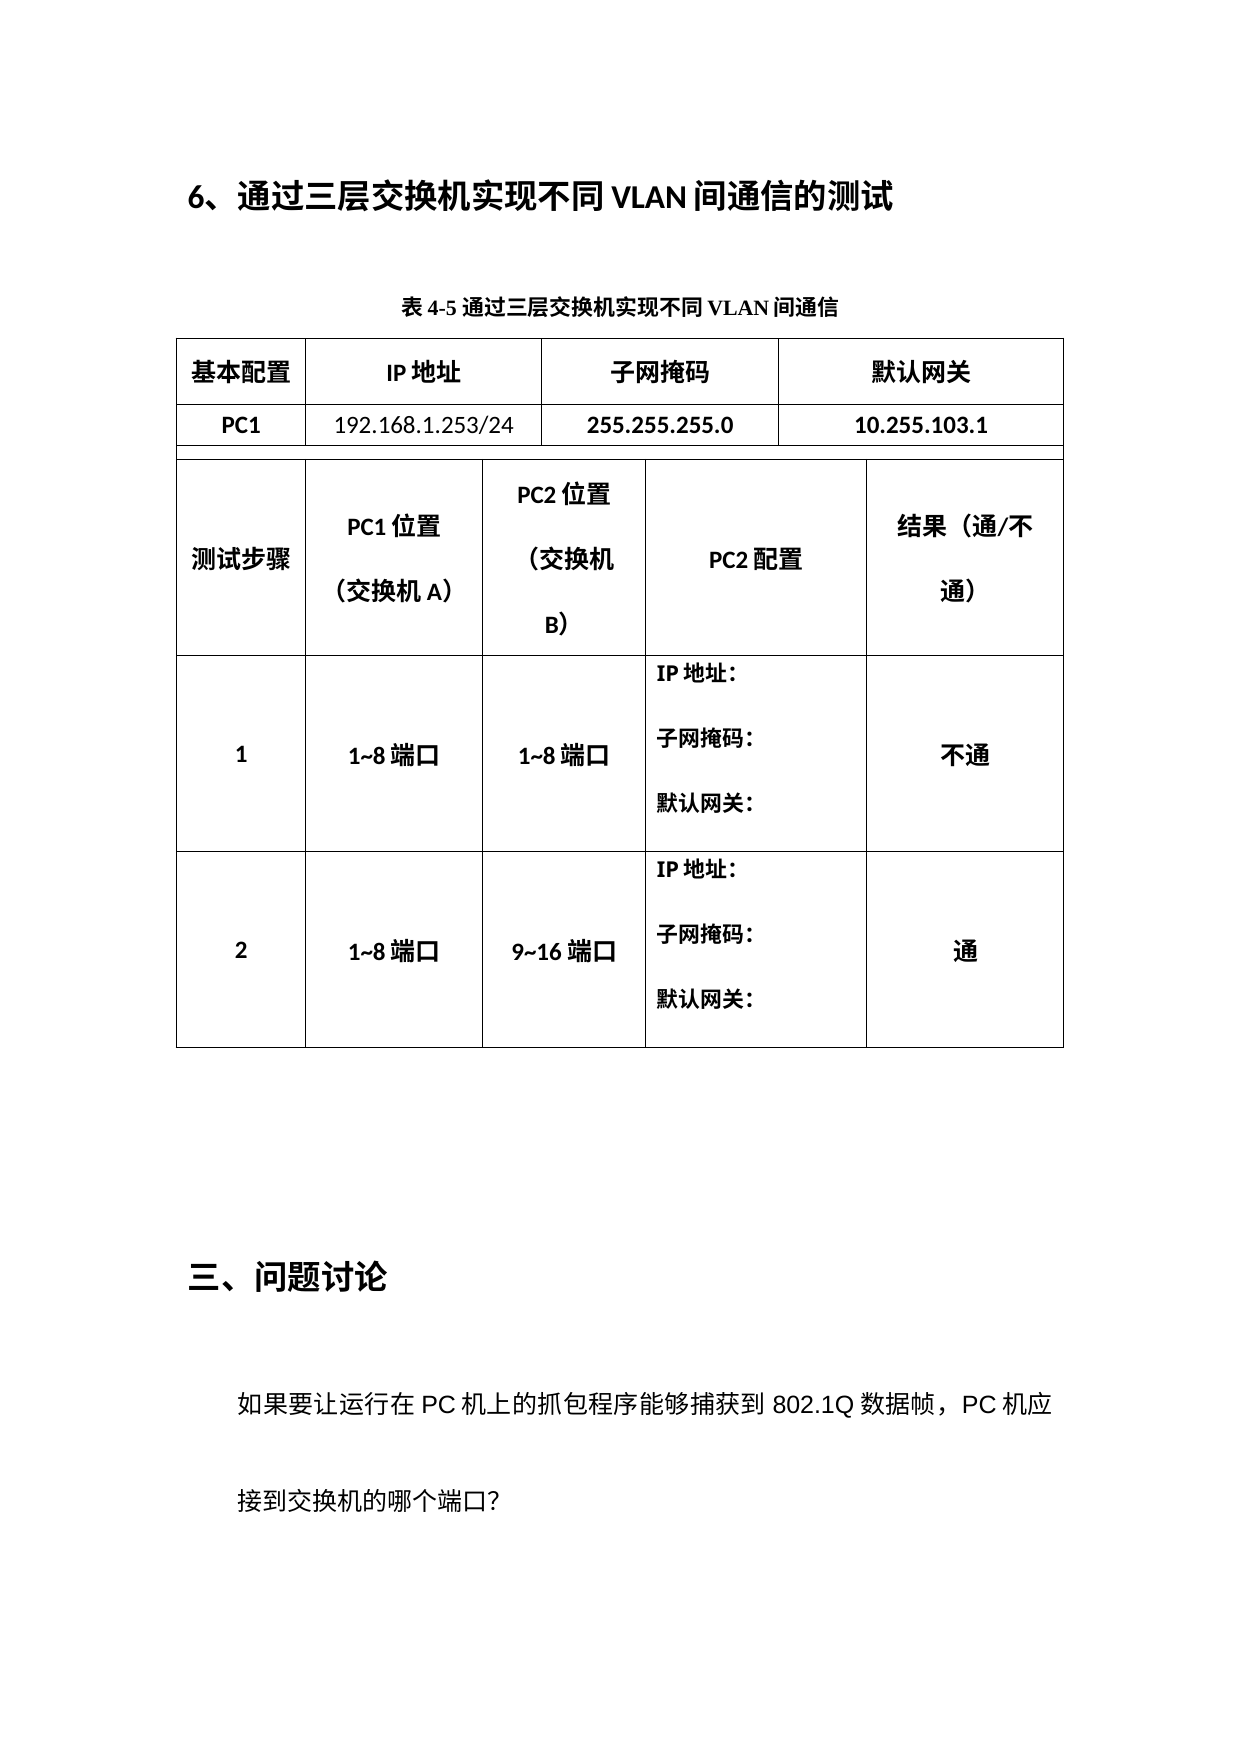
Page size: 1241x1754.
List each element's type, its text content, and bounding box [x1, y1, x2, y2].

table_cell PC2位置 （交换机B） [483, 460, 645, 655]
subtitle 三、问题讨论 [187, 1243, 1053, 1308]
table_cell IP地址： 子网掩码： 默认网关： [646, 852, 866, 1047]
table_cell 结果（通/不通） [867, 460, 1063, 655]
table_cell 192.168.1.253/24 [306, 405, 541, 445]
table_header IP地址 [306, 339, 541, 403]
list 如果要让运行在PC机上的抓包程序能够捕获到802.1Q数据帧，PC机应接到交换机的哪个端口？ [237, 1370, 1053, 1532]
table_cell 1~8端口 [483, 656, 645, 851]
table_cell IP地址： 子网掩码： 默认网关： [646, 656, 866, 851]
table_cell PC2配置 [646, 460, 866, 655]
table_cell 10.255.103.1 [779, 405, 1063, 445]
table_cell 通 [867, 852, 1063, 1047]
table_cell 255.255.255.0 [542, 405, 778, 445]
text 表4-5 通过三层交换机实现不同VLAN间通信 [187, 289, 1053, 322]
subtitle 6、通过三层交换机实现不同VLAN间通信的测试 [187, 162, 1053, 227]
table_cell 1 [177, 656, 305, 851]
table_cell PC1 [177, 405, 305, 445]
table_cell 1~8端口 [306, 656, 482, 851]
table_cell 测试步骤 [177, 460, 305, 655]
table_header 基本配置 [177, 339, 305, 403]
table_cell [177, 446, 1063, 459]
table_cell PC1位置 （交换机A） [306, 460, 482, 655]
table_header 默认网关 [779, 339, 1063, 403]
table_header 子网掩码 [542, 339, 778, 403]
table_cell 1~8端口 [306, 852, 482, 1047]
table_cell 9~16端口 [483, 852, 645, 1047]
table_cell 2 [177, 852, 305, 1047]
table_cell 不通 [867, 656, 1063, 851]
